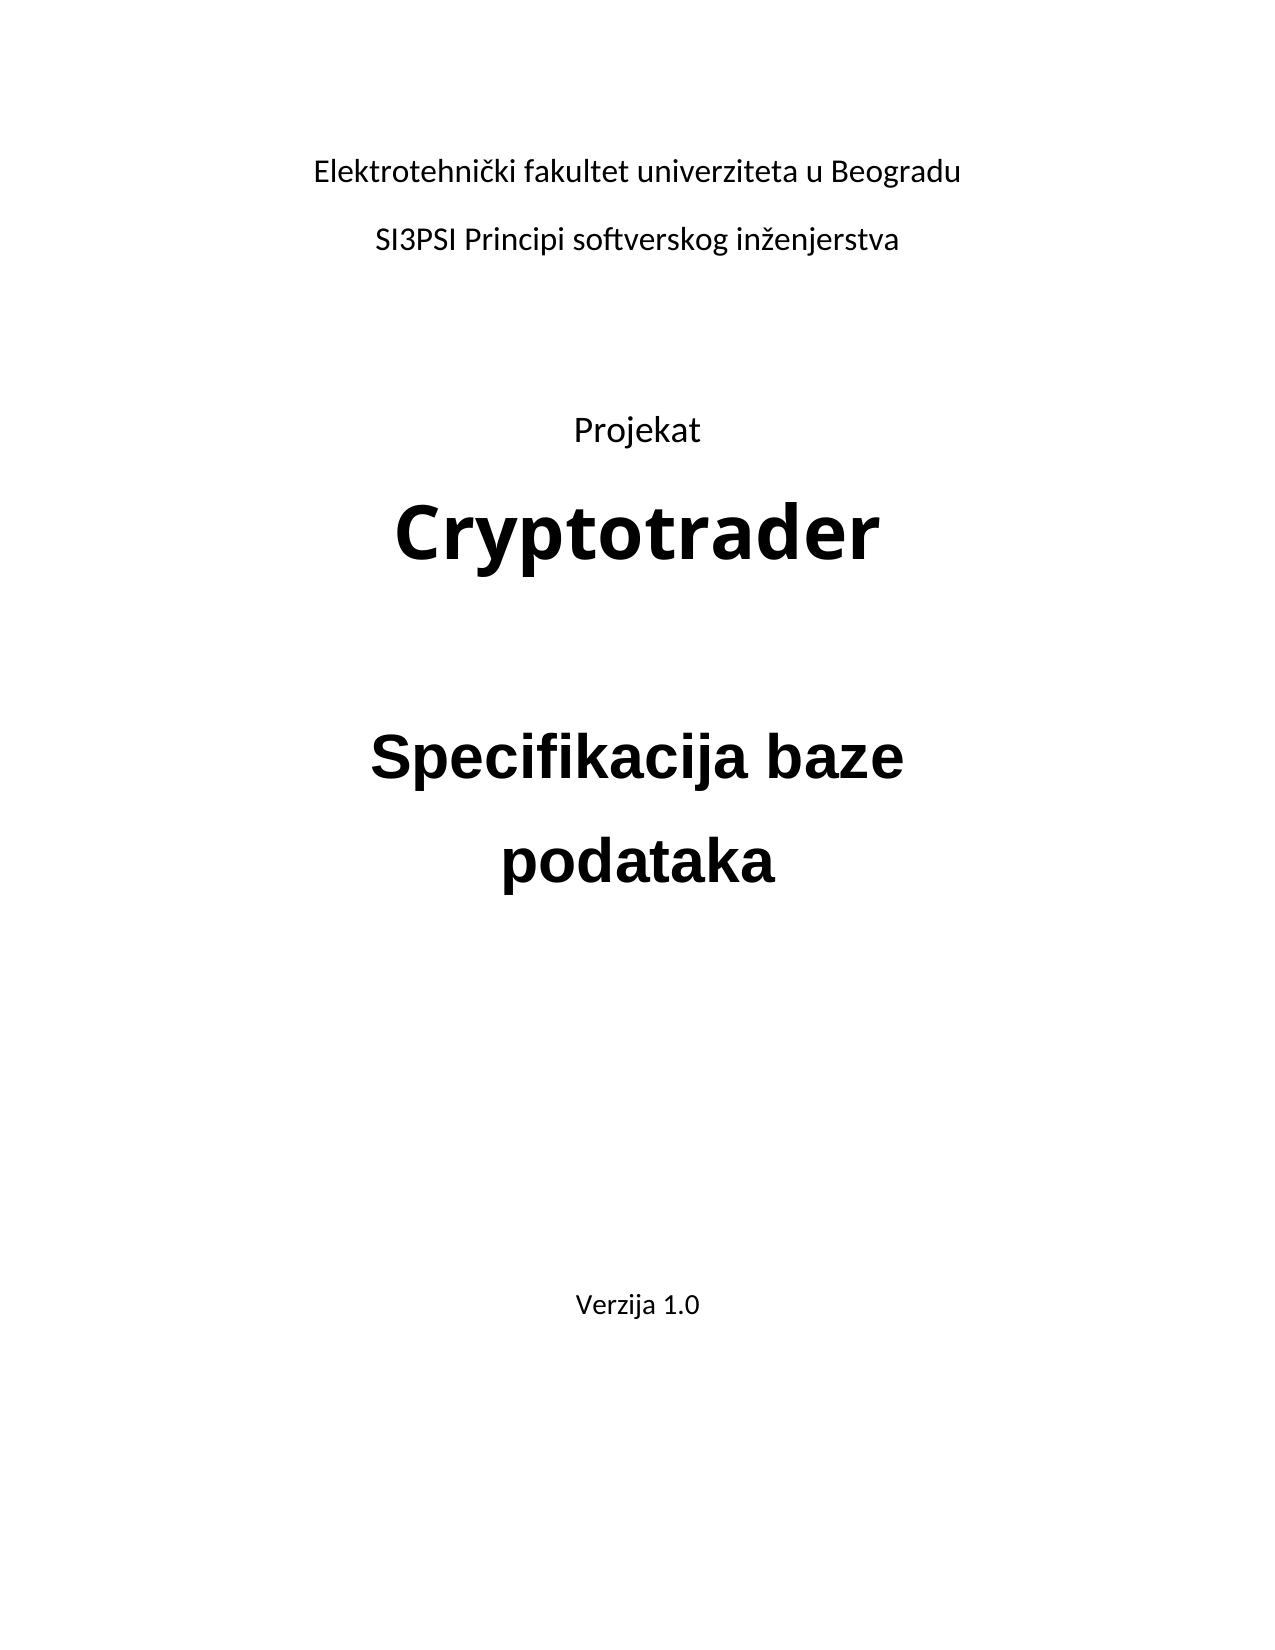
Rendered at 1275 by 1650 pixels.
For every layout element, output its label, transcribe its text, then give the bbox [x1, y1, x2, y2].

text podataka [150, 823, 1125, 895]
text Elektrotehnički fakultet univerziteta u Beogradu [150, 150, 1125, 191]
text SI3PSI Principi softverskog inženjerstva [150, 218, 1125, 258]
text Projekat [150, 406, 1125, 452]
text Specifikacija baze [150, 720, 1125, 792]
text Verzija 1.0 [150, 1286, 1125, 1321]
text Cryptotrader [150, 479, 1125, 582]
